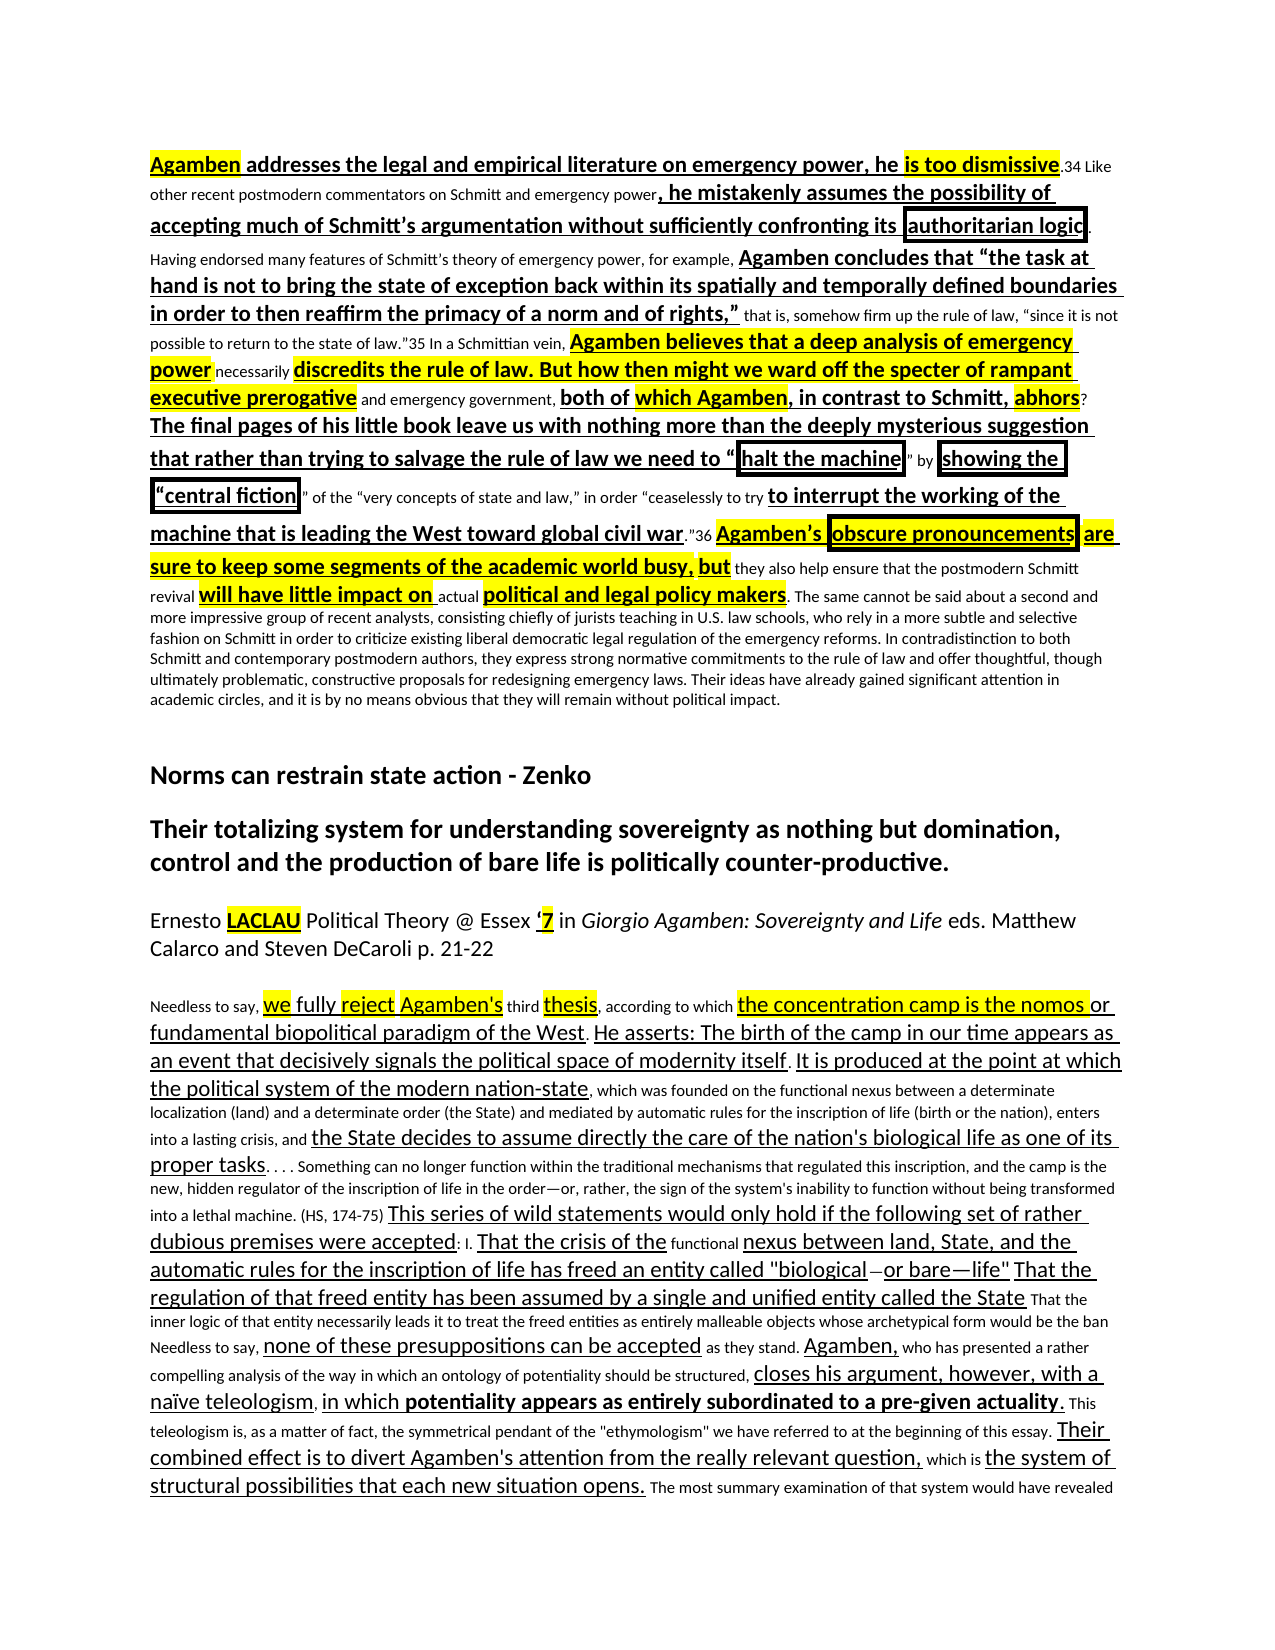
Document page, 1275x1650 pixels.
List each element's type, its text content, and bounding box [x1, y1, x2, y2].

subtitle Their totalizing system for understanding sovereignty as nothing but domination, control and the production of bare life is politically counter-productive. [150, 812, 1125, 878]
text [150, 150, 1125, 709]
subtitle Norms can restrain state action - Zenko [150, 758, 1125, 791]
text Ernesto LACLAU Political Theory @ Essex ‘7 in Giorgio Agamben: Sovereignty and Life eds. Matthew Calarco and Steven DeCaroli p. 21-22 [150, 906, 1125, 962]
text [150, 990, 1125, 1499]
